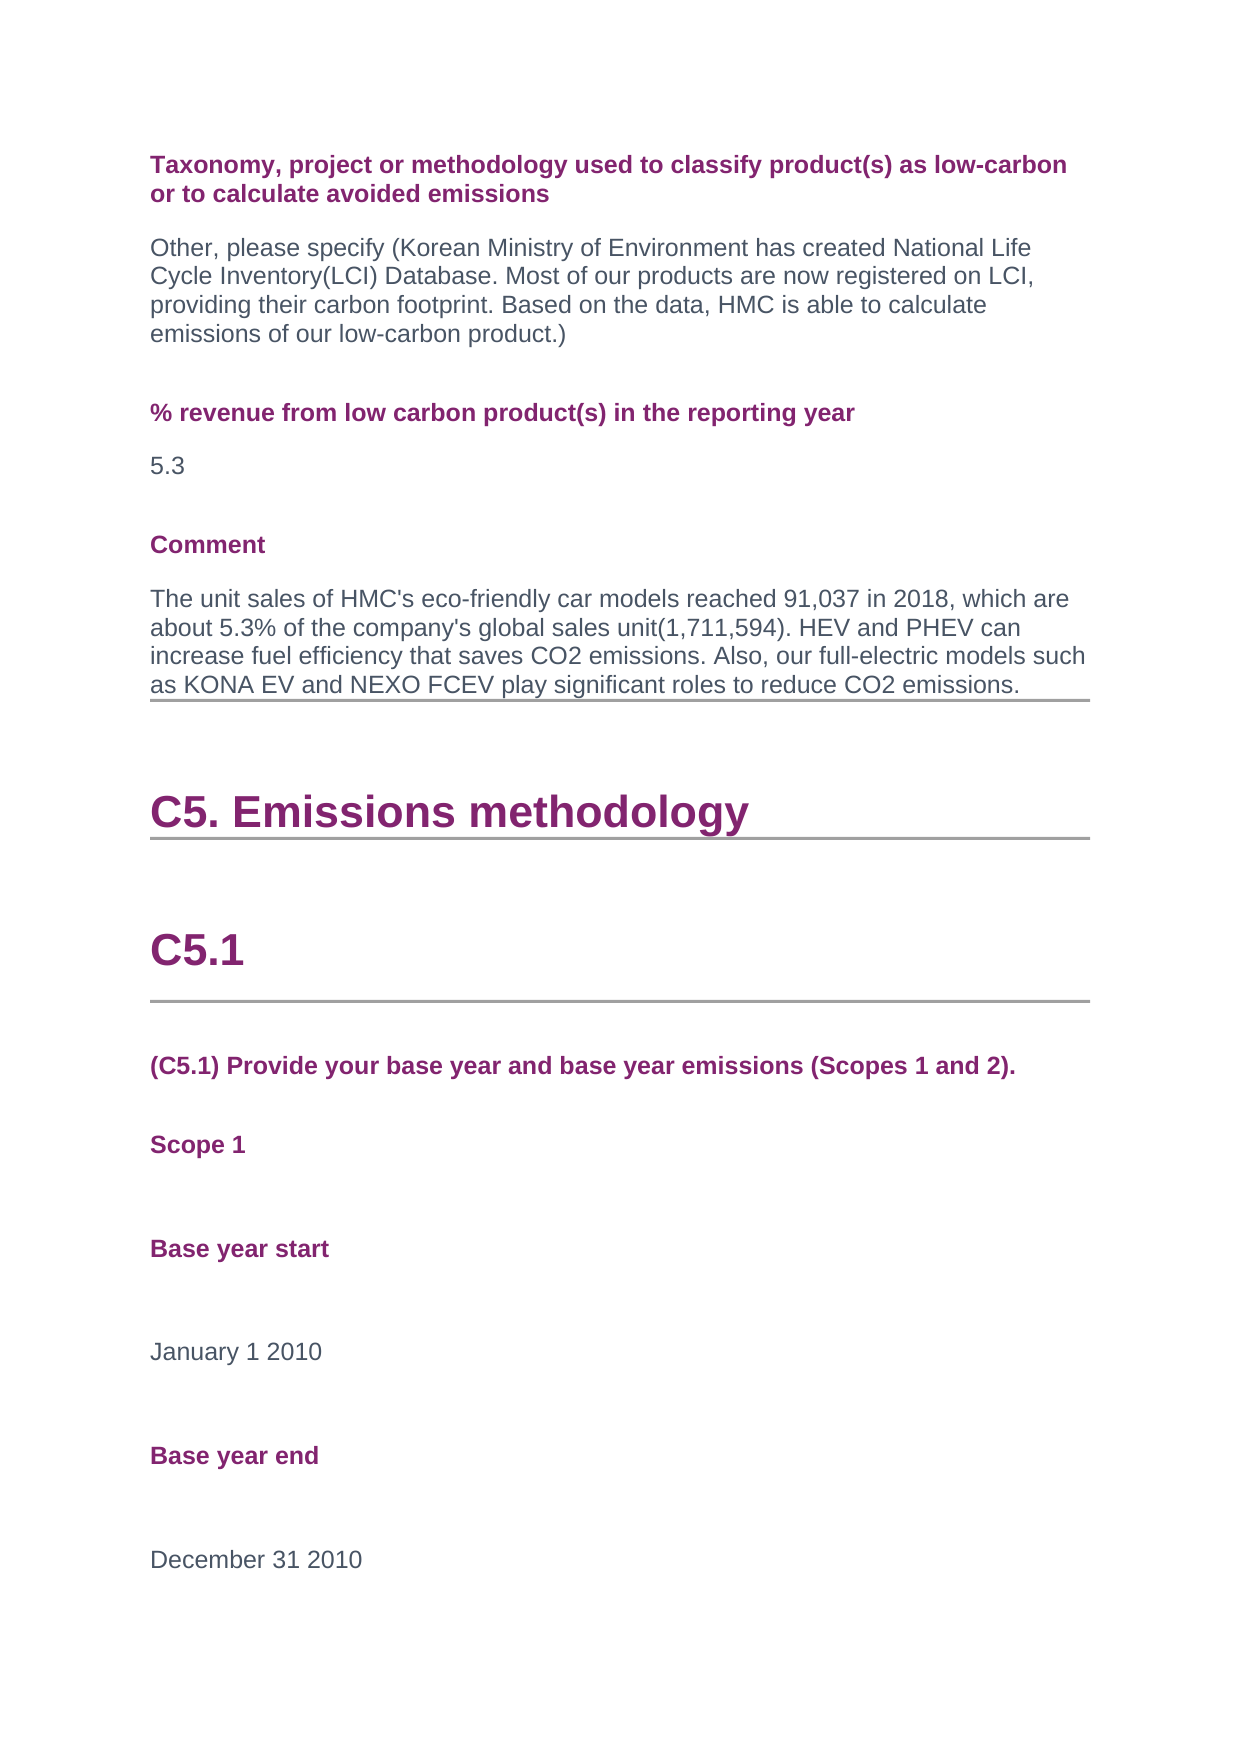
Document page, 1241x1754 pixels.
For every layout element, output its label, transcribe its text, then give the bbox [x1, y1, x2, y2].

text January 1 2010 [150, 1337, 1090, 1366]
subtitle Scope 1 [150, 1130, 1090, 1159]
subtitle % revenue from low carbon product(s) in the reporting year [150, 397, 1090, 426]
subtitle C5. Emissions methodology [150, 729, 1090, 836]
text The unit sales of HMC's eco-friendly car models reached 91,037 in 2018, which are about 5.3% of the company's global sales unit(1,711,594). HEV and PHEV can increase fuel efficiency that saves CO2 emissions. Also, our full-electric models such as KONA EV and NEXO FCEV play significant roles to reduce CO2 emissions. [150, 584, 1090, 698]
text December 31 2010 [150, 1545, 1090, 1574]
text 5.3 [150, 451, 1090, 480]
subtitle Taxonomy, project or methodology used to classify product(s) as low-carbon or to calculate avoided emissions [150, 150, 1090, 207]
subtitle (C5.1) Provide your base year and base year emissions (Scopes 1 and 2). [150, 1051, 1090, 1080]
text Other, please specify (Korean Ministry of Environment has created National Life Cycle Inventory(LCI) Database. Most of our products are now registered on LCI, providing their carbon footprint. Based on the data, HMC is able to calculate emissions of our low-carbon product.) [150, 232, 1090, 347]
subtitle Base year end [150, 1441, 1090, 1470]
subtitle C5.1 [150, 867, 1090, 975]
subtitle Comment [150, 530, 1090, 559]
subtitle Base year start [150, 1234, 1090, 1262]
